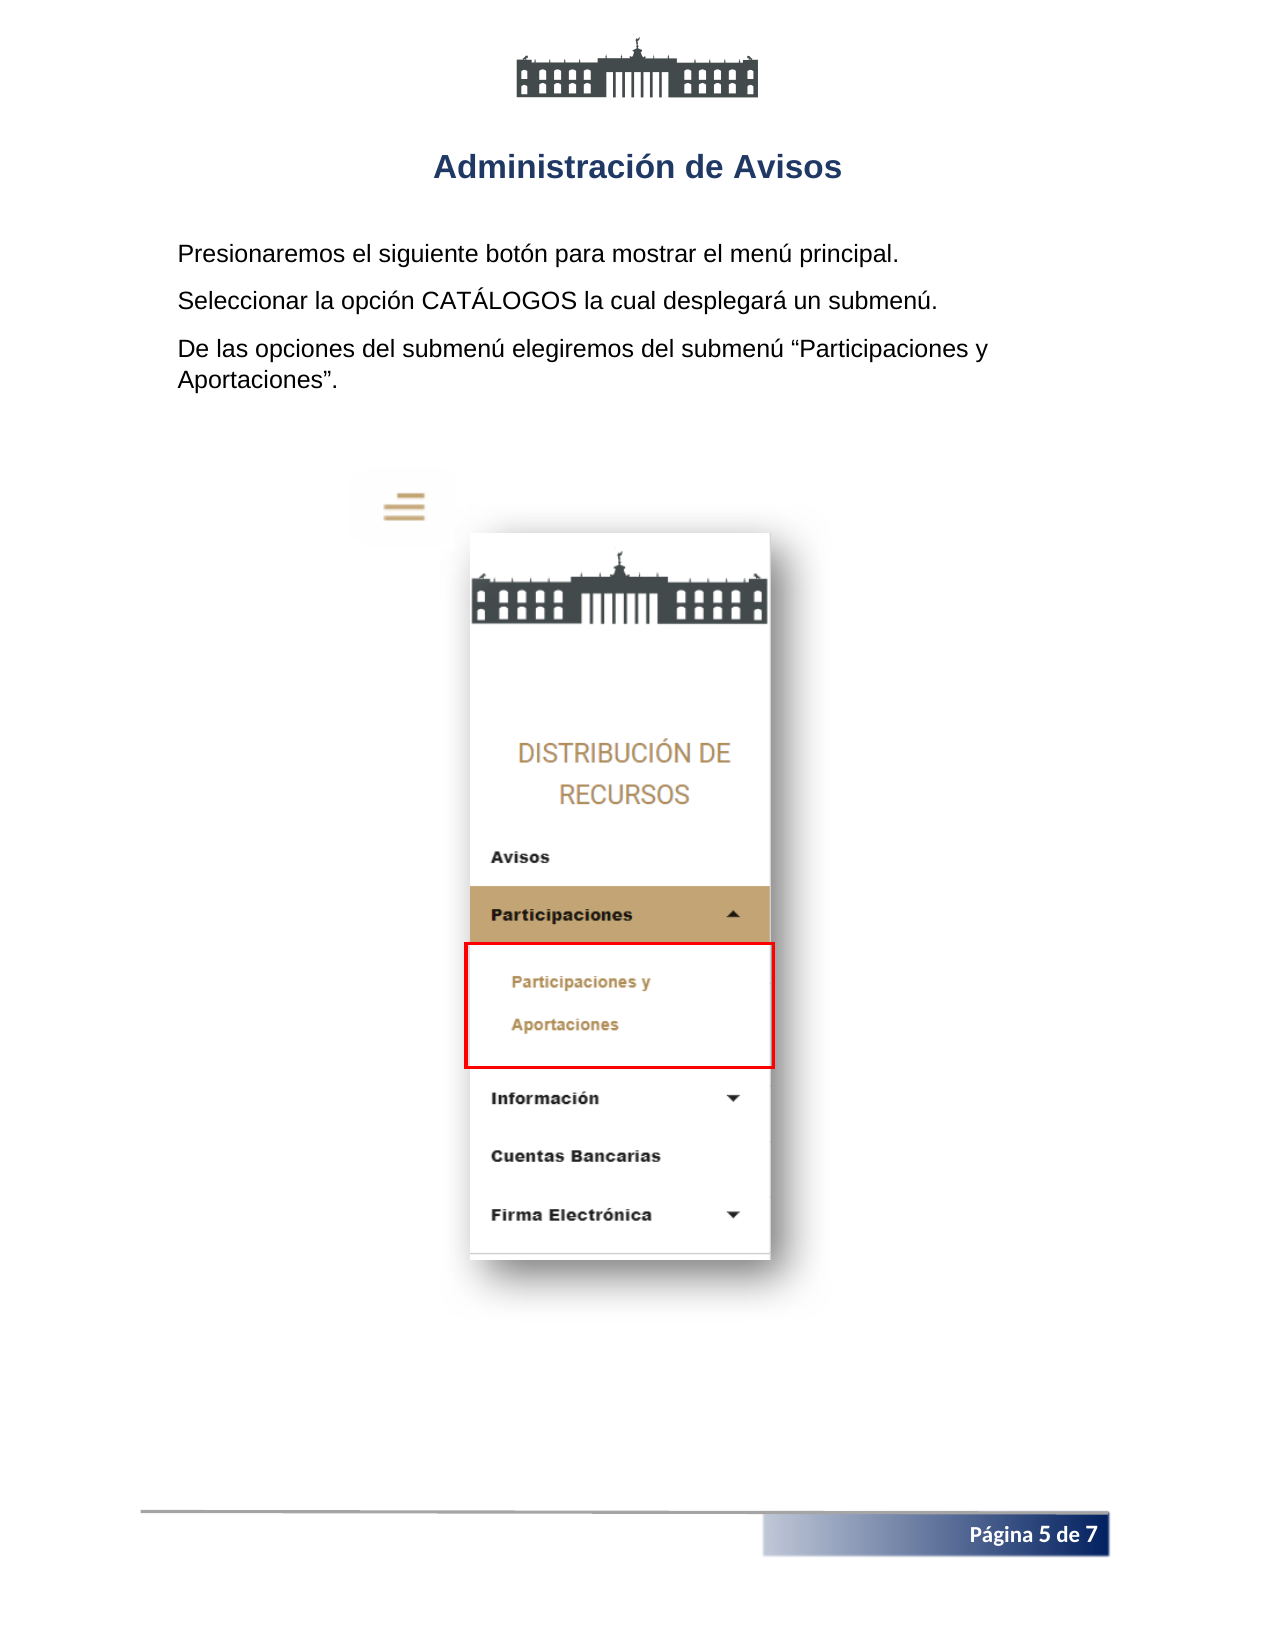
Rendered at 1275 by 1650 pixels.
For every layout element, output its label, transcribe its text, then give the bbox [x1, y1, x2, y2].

text Presionaremos el siguiente botón para mostrar el menú principal. [177, 239, 1098, 267]
subtitle Administración de Avisos [177, 148, 1098, 186]
text De las opciones del submenú elegiremos del submenú “Participaciones y Aportaciones”. [177, 334, 1098, 394]
picture [470, 1069, 771, 1260]
picture [470, 533, 771, 942]
picture [347, 453, 455, 549]
picture [515, 34, 760, 112]
picture [470, 945, 771, 1066]
text Seleccionar la opción CATÁLOGOS la cual desplegará un submenú. [177, 286, 1098, 315]
